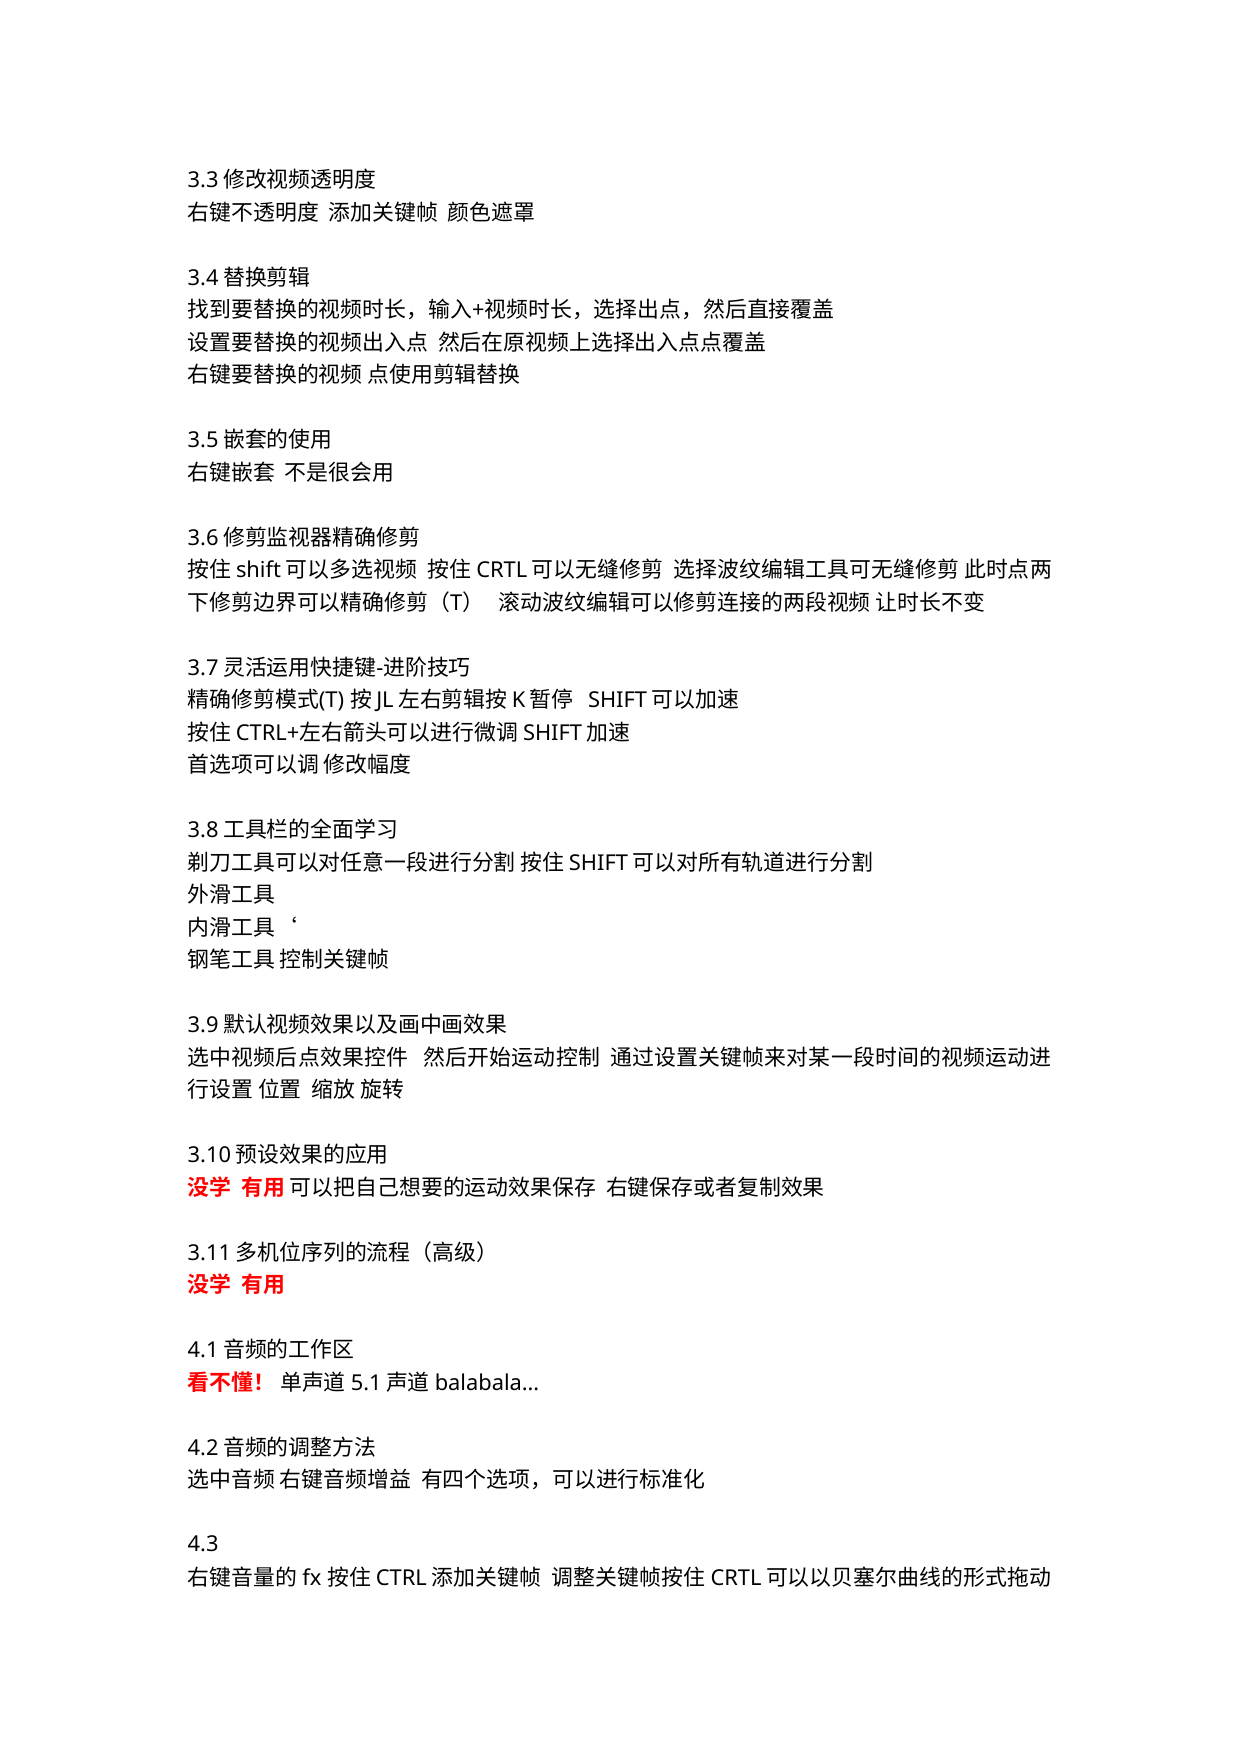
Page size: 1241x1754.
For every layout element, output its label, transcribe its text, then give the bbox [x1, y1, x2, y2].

text 右键嵌套 不是很会用 [187, 454, 1053, 487]
text 没学 有用 [187, 1267, 1053, 1299]
text 选中音频 右键音频增益 有四个选项，可以进行标准化 [187, 1462, 1053, 1494]
text 精确修剪模式(T) 按JL左右剪辑按K暂停 SHIFT可以加速 [187, 682, 1053, 714]
text 3.7灵活运用快捷键-进阶技巧 [187, 649, 1053, 682]
text 设置要替换的视频出入点 然后在原视频上选择出入点点覆盖 [187, 324, 1053, 357]
text 剃刀工具可以对任意一段进行分割 按住SHIFT可以对所有轨道进行分割 [187, 844, 1053, 877]
text 外滑工具 [187, 877, 1053, 909]
text 4.3 [187, 1527, 1053, 1559]
text 内滑工具‘ [187, 909, 1053, 942]
text 选中视频后点效果控件 然后开始运动控制 通过设置关键帧来对某一段时间的视频运动进行设置 位置 缩放 旋转 [187, 1039, 1053, 1104]
text 4.1音频的工作区 [187, 1332, 1053, 1364]
text 3.11多机位序列的流程（高级） [187, 1234, 1053, 1267]
text 没学 有用 可以把自己想要的运动效果保存 右键保存或者复制效果 [187, 1169, 1053, 1202]
text 3.4替换剪辑 [187, 259, 1053, 292]
text 首选项可以调 修改幅度 [187, 747, 1053, 779]
text 钢笔工具 控制关键帧 [187, 942, 1053, 974]
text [187, 1559, 1053, 1592]
text 3.6修剪监视器精确修剪 [187, 519, 1053, 552]
text 找到要替换的视频时长，输入+视频时长，选择出点，然后直接覆盖 [187, 292, 1053, 324]
text 按住CTRL+左右箭头可以进行微调 SHIFT加速 [187, 714, 1053, 747]
text 3.9默认视频效果以及画中画效果 [187, 1007, 1053, 1039]
text 右键不透明度 添加关键帧 颜色遮罩 [187, 194, 1053, 227]
text 3.5嵌套的使用 [187, 422, 1053, 454]
text 看不懂！ 单声道 5.1声道 balabala… [187, 1364, 1053, 1397]
text 右键要替换的视频 点使用剪辑替换 [187, 357, 1053, 389]
text 3.10预设效果的应用 [187, 1137, 1053, 1169]
text 4.2音频的调整方法 [187, 1429, 1053, 1462]
text 3.3修改视频透明度 [187, 162, 1053, 194]
text 按住shift可以多选视频 按住CRTL可以无缝修剪 选择波纹编辑工具可无缝修剪 此时点两下修剪边界可以精确修剪（T） 滚动波纹编辑可以修剪连接的两段视频 让时长不变 [187, 552, 1053, 617]
text 3.8工具栏的全面学习 [187, 812, 1053, 844]
